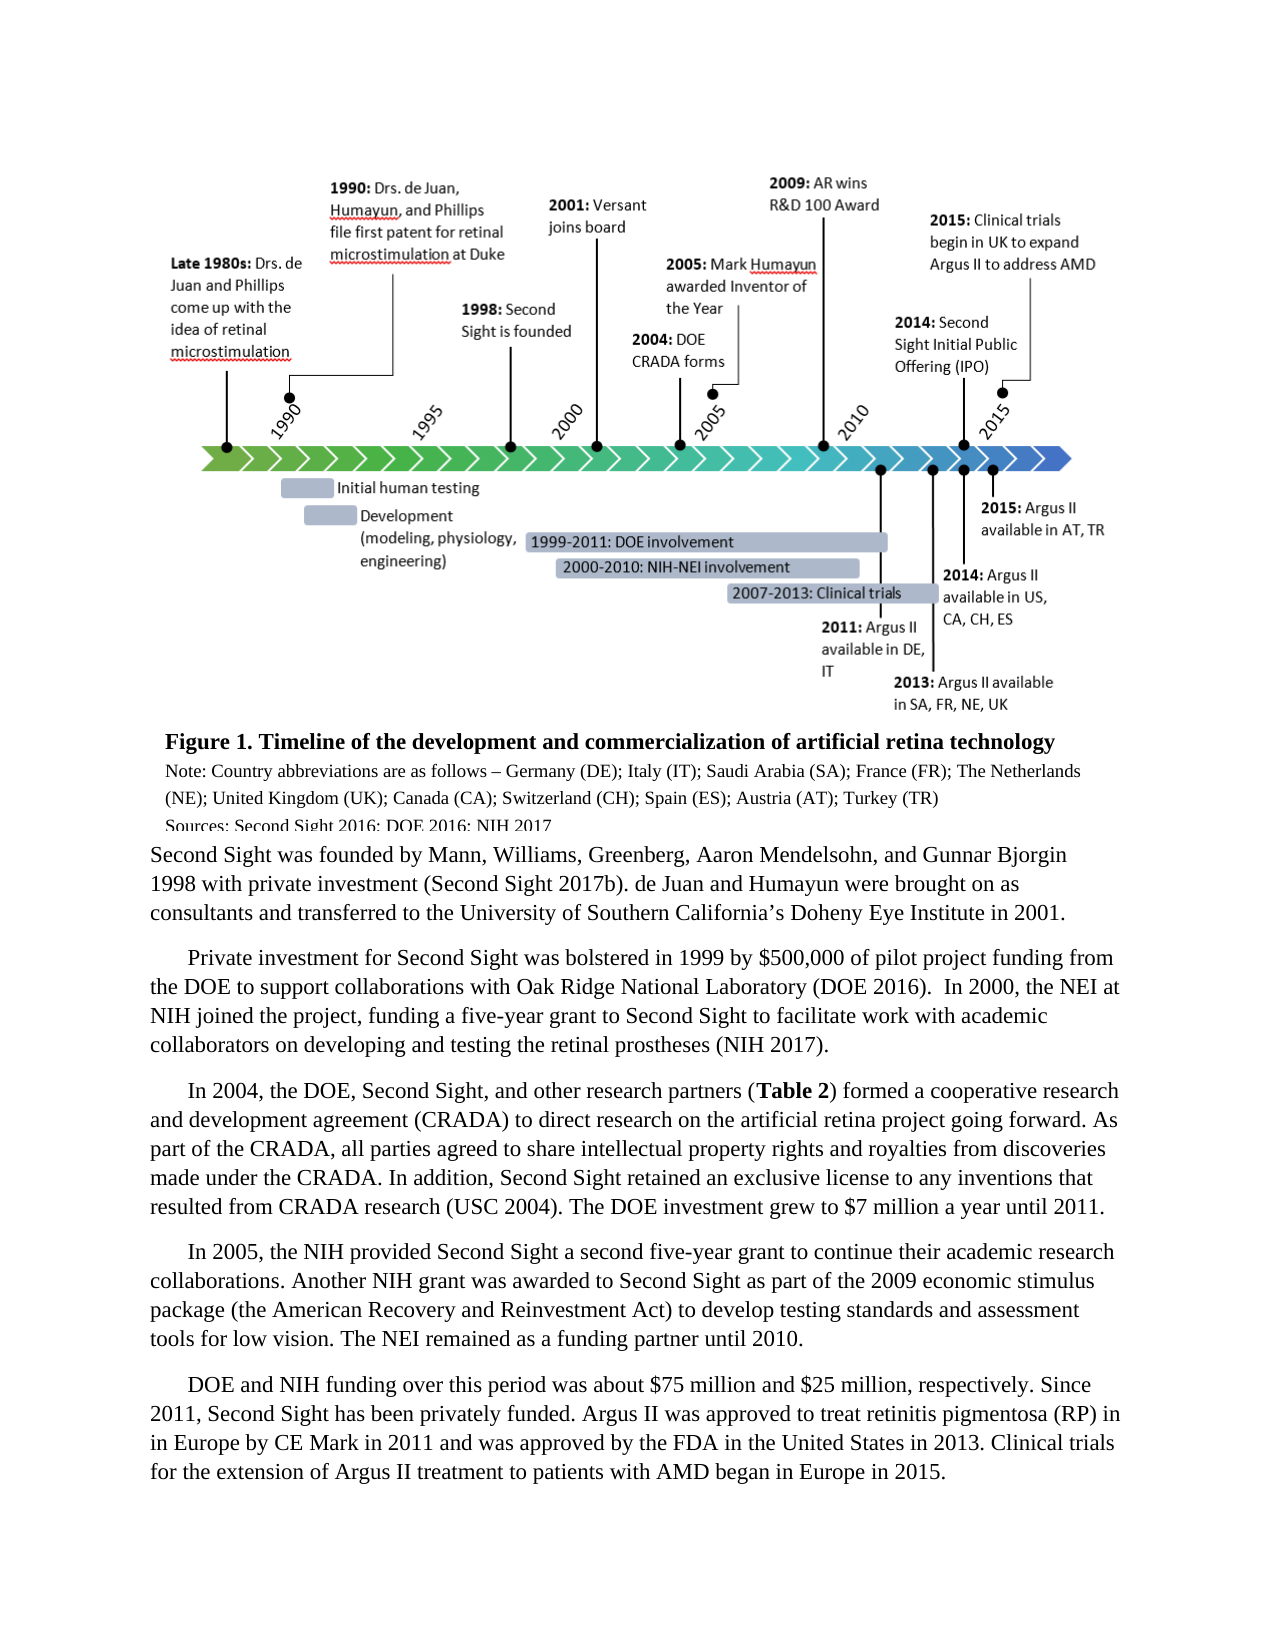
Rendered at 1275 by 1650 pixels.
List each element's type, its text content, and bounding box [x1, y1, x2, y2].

text In 2005, the NIH provided Second Sight a second five-year grant to continue their academic research collaborations. Another NIH grant was awarded to Second Sight as part of the 2009 economic stimulus package (the American Recovery and Reinvestment Act) to develop testing standards and assessment tools for low vision. The NEI remained as a funding partner until 2010. [150, 1238, 1125, 1352]
text Private investment for Second Sight was bolstered in 1999 by $500,000 of pilot project funding from the DOE to support collaborations with Oak Ridge National Laboratory (DOE 2016). In 2000, the NEI at NIH joined the project, funding a five-year grant to Second Sight to facilitate work with academic collaborators on developing and testing the retinal prostheses (NIH 2017). [150, 944, 1125, 1058]
text In 2004, the DOE, Second Sight, and other research partners (Table 2) formed a cooperative research and development agreement (CRADA) to direct research on the artificial retina project going forward. As part of the CRADA, all parties agreed to share intellectual property rights and royalties from discoveries made under the CRADA. In addition, Second Sight retained an exclusive license to any inventions that resulted from CRADA research (USC 2004). The DOE investment grew to $7 million a year until 2011. [150, 1077, 1125, 1219]
picture [150, 150, 1125, 720]
text DOE and NIH funding over this period was about $75 million and $25 million, respectively. Since 2011, Second Sight has been privately funded. Argus II was approved to treat retinitis pigmentosa (RP) in in Europe by CE Mark in 2011 and was approved by the FDA in the United States in 2013. Clinical trials for the extension of Argus II treatment to patients with AMD began in Europe in 2015. [150, 1371, 1125, 1484]
text Second Sight was founded by Mann, Williams, Greenberg, Aaron Mendelsohn, and Gunnar Bjorgin 1998 with private investment (Second Sight 2017b). de Juan and Humayun were brought on as consultants and transferred to the University of Southern California’s Doheny Eye Institute in 2001. [150, 839, 1125, 925]
